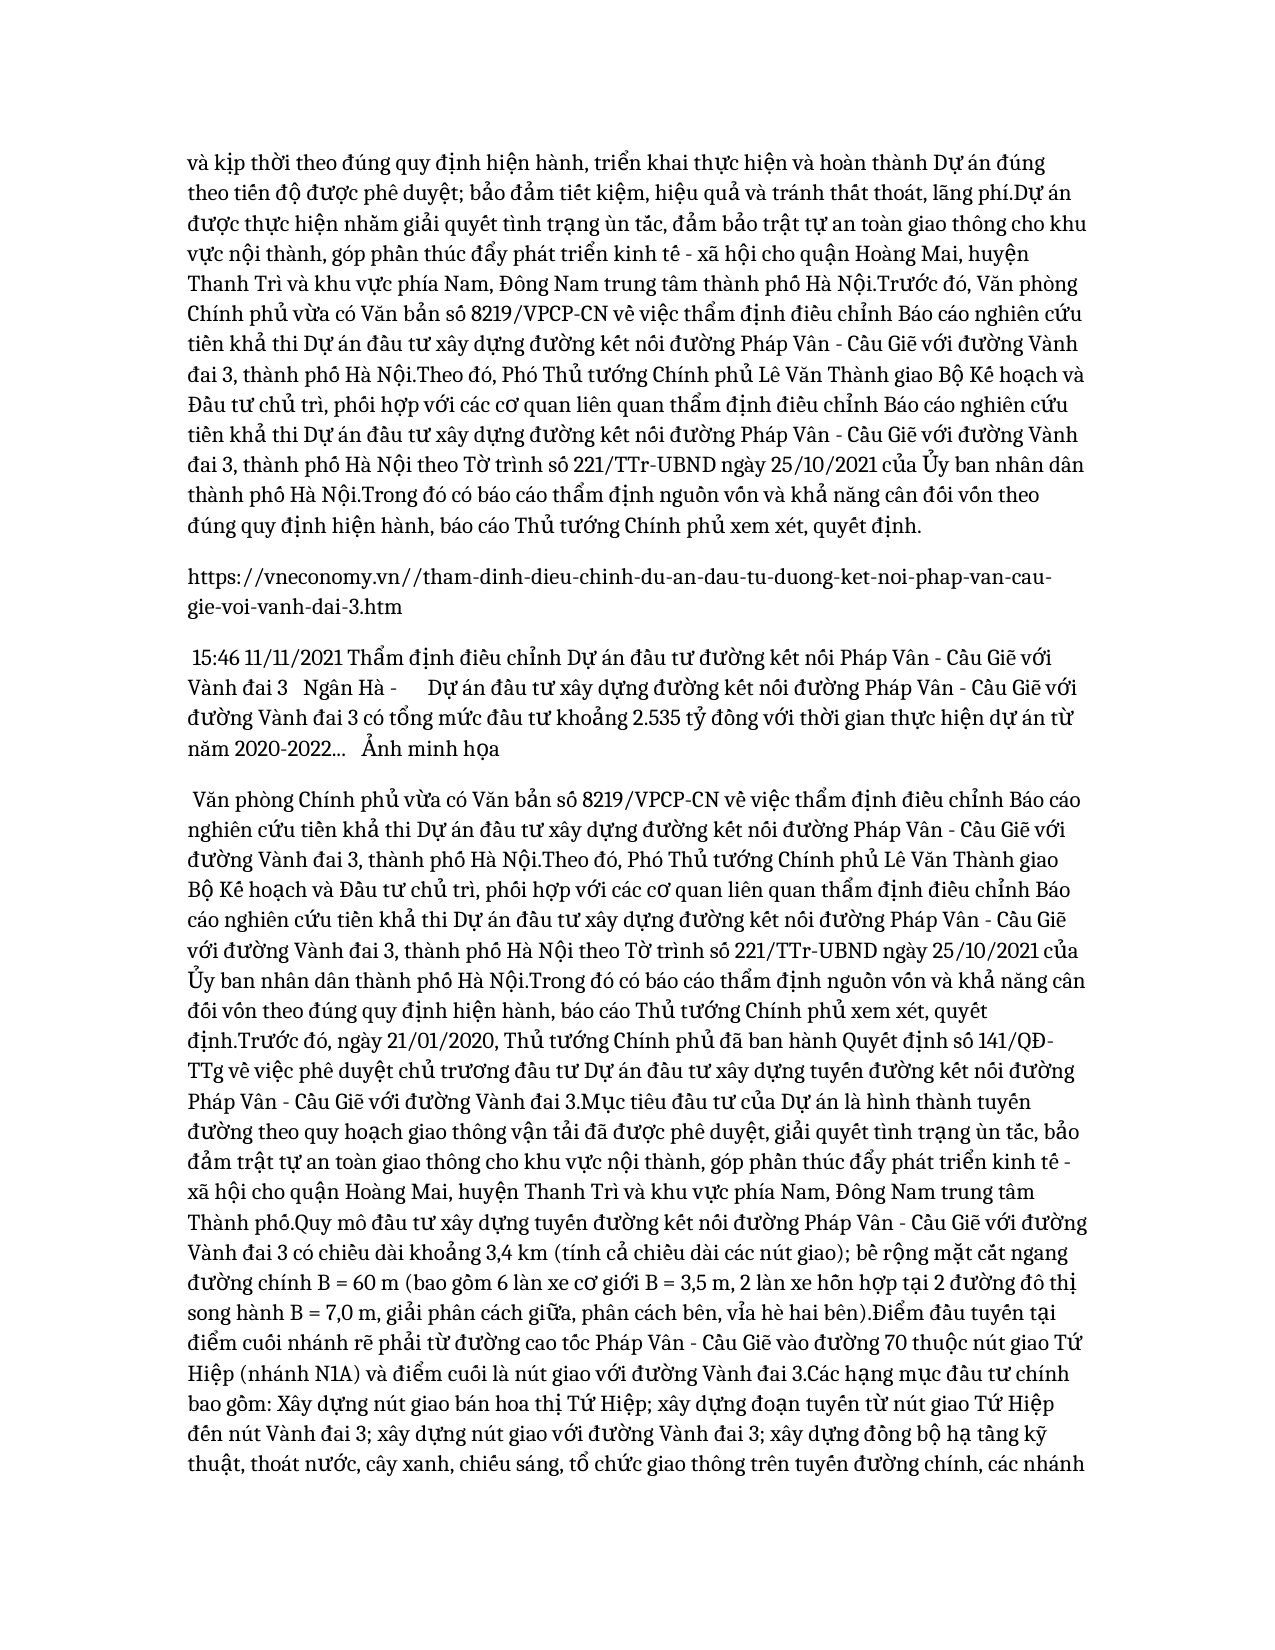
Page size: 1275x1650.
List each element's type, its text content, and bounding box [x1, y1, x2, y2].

text https://vneconomy.vn//tham-dinh-dieu-chinh-du-an-dau-tu-duong-ket-noi-phap-van-cau-gie-voi-vanh-dai-3.htm [187, 563, 1087, 620]
text 15:46 11/11/2021 Thẩm định điều chỉnh Dự án đầu tư đường kết nối Pháp Vân - Cầu Giẽ với Vành đai 3 Ngân Hà - Dự án đầu tư xây dựng đường kết nối đường Pháp Vân - Cầu Giẽ với đường Vành đai 3 có tổng mức đầu tư khoảng 2.535 tỷ đồng với thời gian thực hiện dự án từ năm 2020-2022... Ảnh minh họa [187, 645, 1087, 762]
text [187, 786, 1087, 1477]
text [187, 150, 1087, 539]
